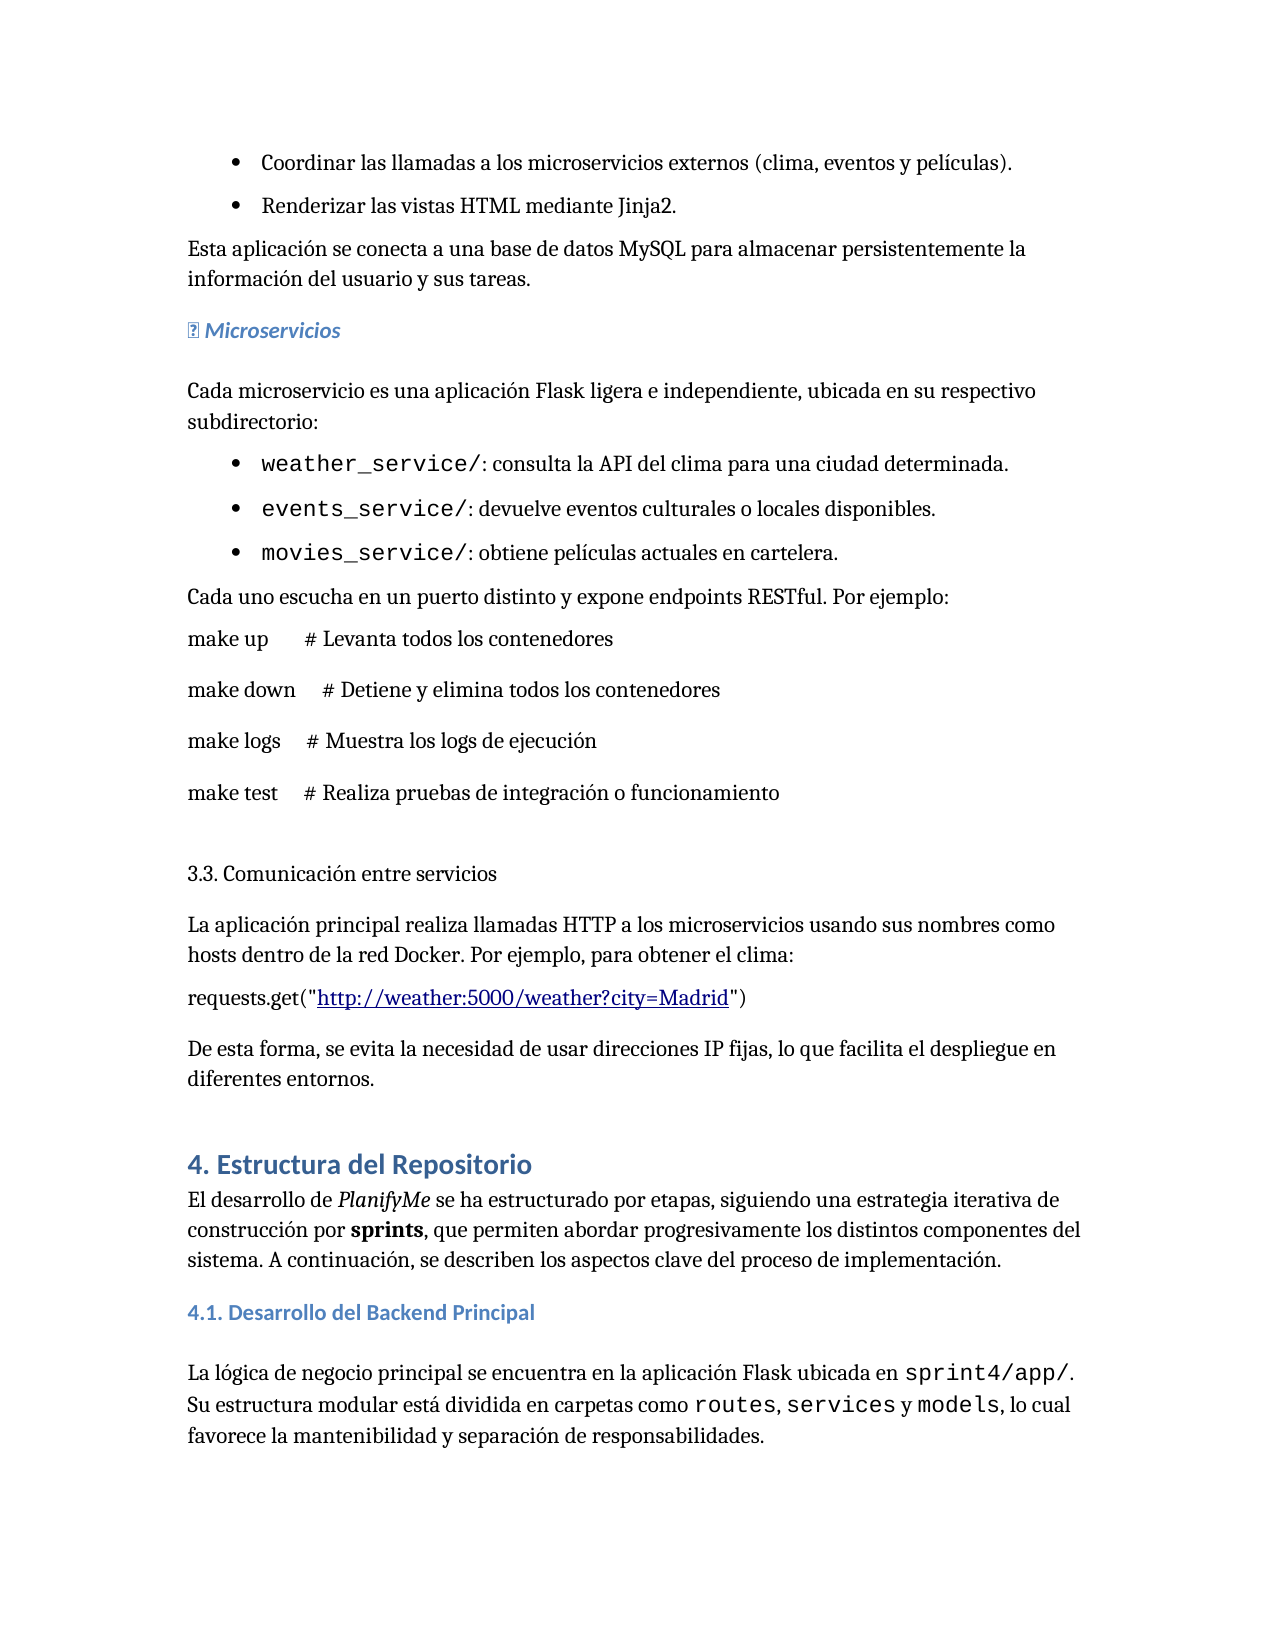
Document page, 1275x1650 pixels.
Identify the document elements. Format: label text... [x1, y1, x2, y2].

text La aplicación principal realiza llamadas HTTP a los microservicios usando sus nombres como hosts dentro de la red Docker. Por ejemplo, para obtener el clima: [187, 912, 1087, 968]
text De esta forma, se evita la necesidad de usar direcciones IP fijas, lo que facilita el despliegue en diferentes entornos. [187, 1036, 1087, 1092]
text Esta aplicación se conecta a una base de datos MySQL para almacenar persistentemente la información del usuario y sus tareas. [187, 235, 1087, 292]
text El desarrollo de PlanifyMe se ha estructurado por etapas, siguiendo una estrategia iterativa de construcción por sprints, que permiten abordar progresivamente los distintos componentes del sistema. A continuación, se describen los aspectos clave del proceso de implementación. [187, 1187, 1087, 1274]
subtitle 4. Estructura del Repositorio [187, 1146, 1087, 1182]
text Cada uno escucha en un puerto distinto y expone endpoints RESTful. Por ejemplo: [187, 583, 1087, 610]
text make down # Detiene y elimina todos los contenedores [187, 677, 1087, 703]
text requests.get("http://weather:5000/weather?city=Madrid") [187, 984, 1087, 1011]
text make test # Realiza pruebas de integración o funcionamiento [187, 779, 1087, 806]
text La lógica de negocio principal se encuentra en la aplicación Flask ubicada en sprint4/app/. Su estructura modular está dividida en carpetas como routes, services y models, lo cual favorece la mantenibilidad y separación de responsabilidades. [187, 1360, 1087, 1449]
list Renderizar las vistas HTML mediante Jinja2. [232, 193, 1087, 219]
text Cada microservicio es una aplicación Flask ligera e independiente, ubicada en su respectivo subdirectorio: [187, 378, 1087, 435]
list weather_service/: consulta la API del clima para una ciudad determinada. [232, 451, 1087, 479]
list events_service/: devuelve eventos culturales o locales disponibles. [232, 495, 1087, 523]
text 3.3. Comunicación entre servicios [187, 830, 1087, 887]
subtitle 4.1. Desarrollo del Backend Principal [187, 1298, 1087, 1326]
text make logs # Muestra los logs de ejecución [187, 728, 1087, 754]
list Coordinar las llamadas a los microservicios externos (clima, eventos y películas). [232, 150, 1087, 176]
list movies_service/: obtiene películas actuales en cartelera. [232, 539, 1087, 567]
text make up # Levanta todos los contenedores [187, 626, 1087, 652]
subtitle ✅ Microservicios [187, 317, 1087, 345]
